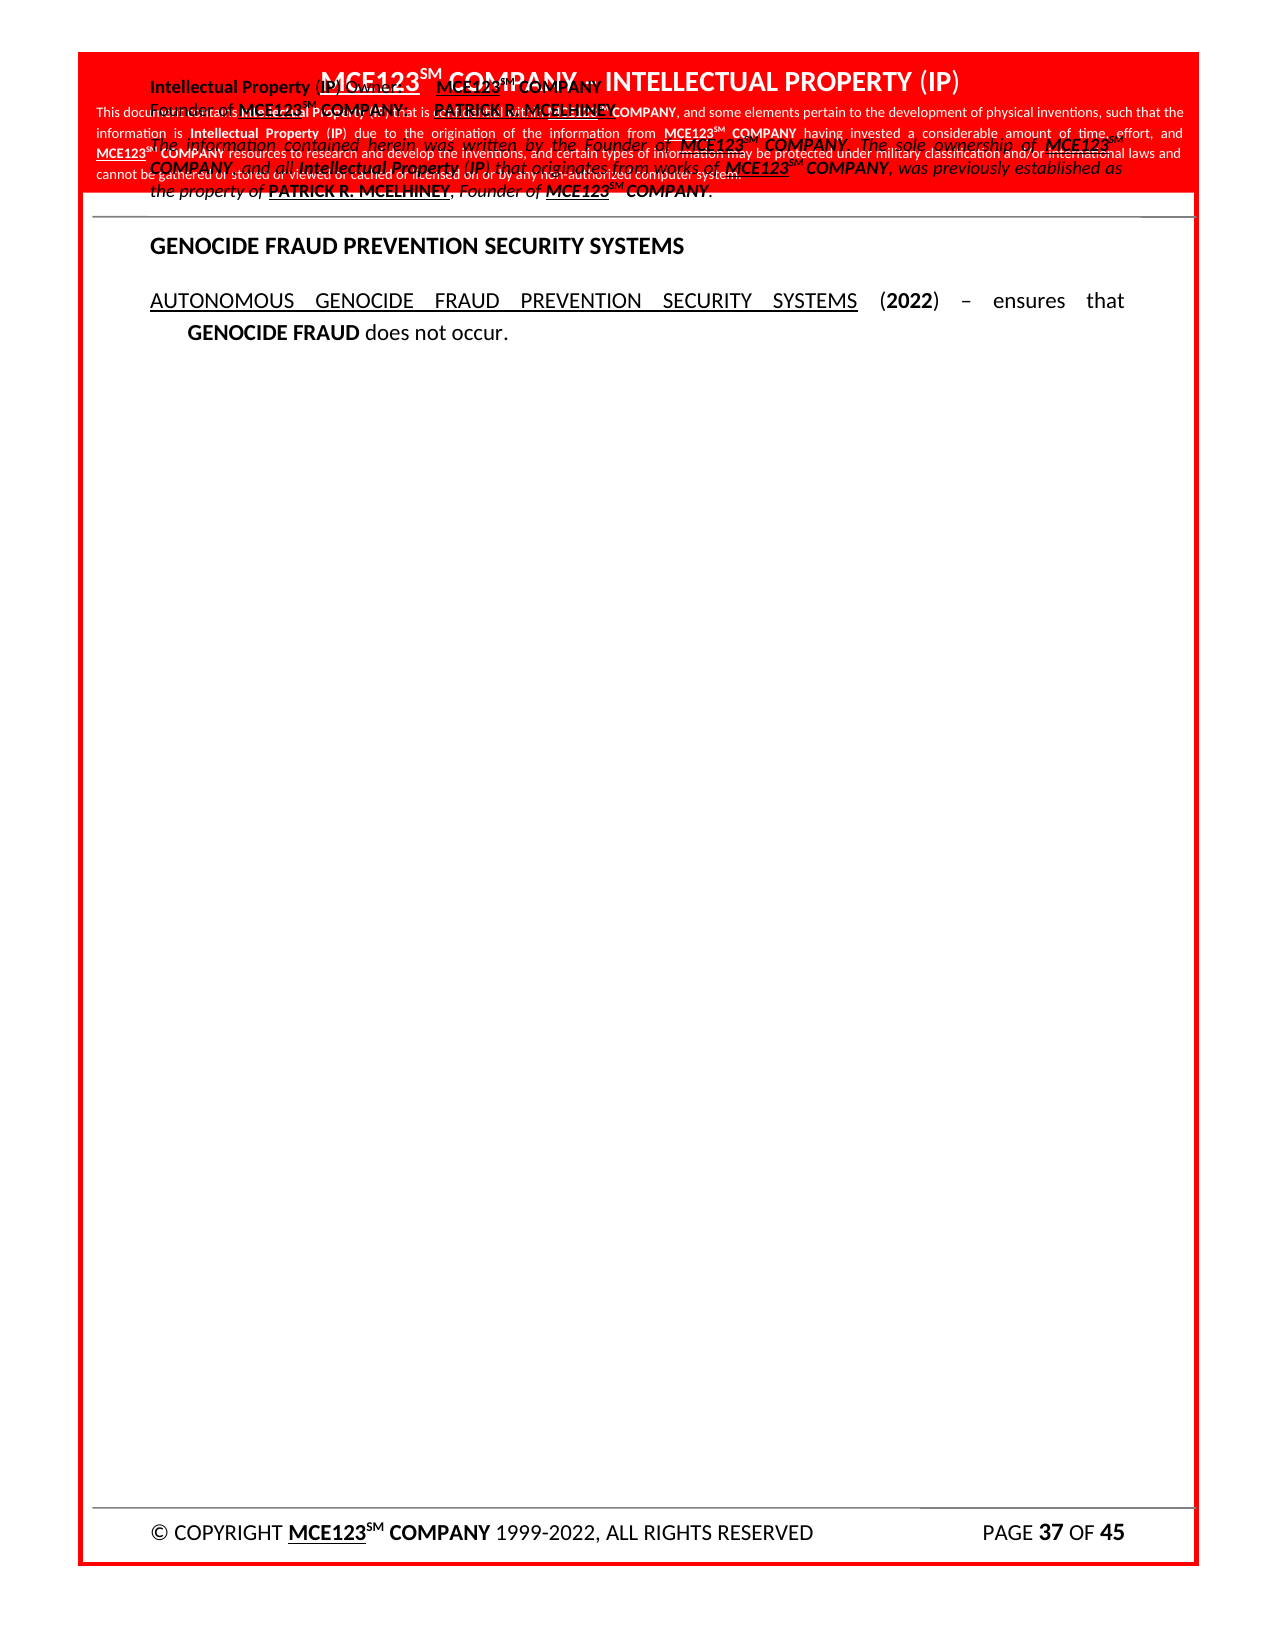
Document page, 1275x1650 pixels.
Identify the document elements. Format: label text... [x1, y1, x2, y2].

text GENOCIDE FRAUD PREVENTION SECURITY SYSTEMS [150, 230, 1125, 261]
text AUTONOMOUS GENOCIDE FRAUD PREVENTION SECURITY SYSTEMS (2022) – ensures that GENOCIDE FRAUD does not occur. [150, 286, 1125, 346]
